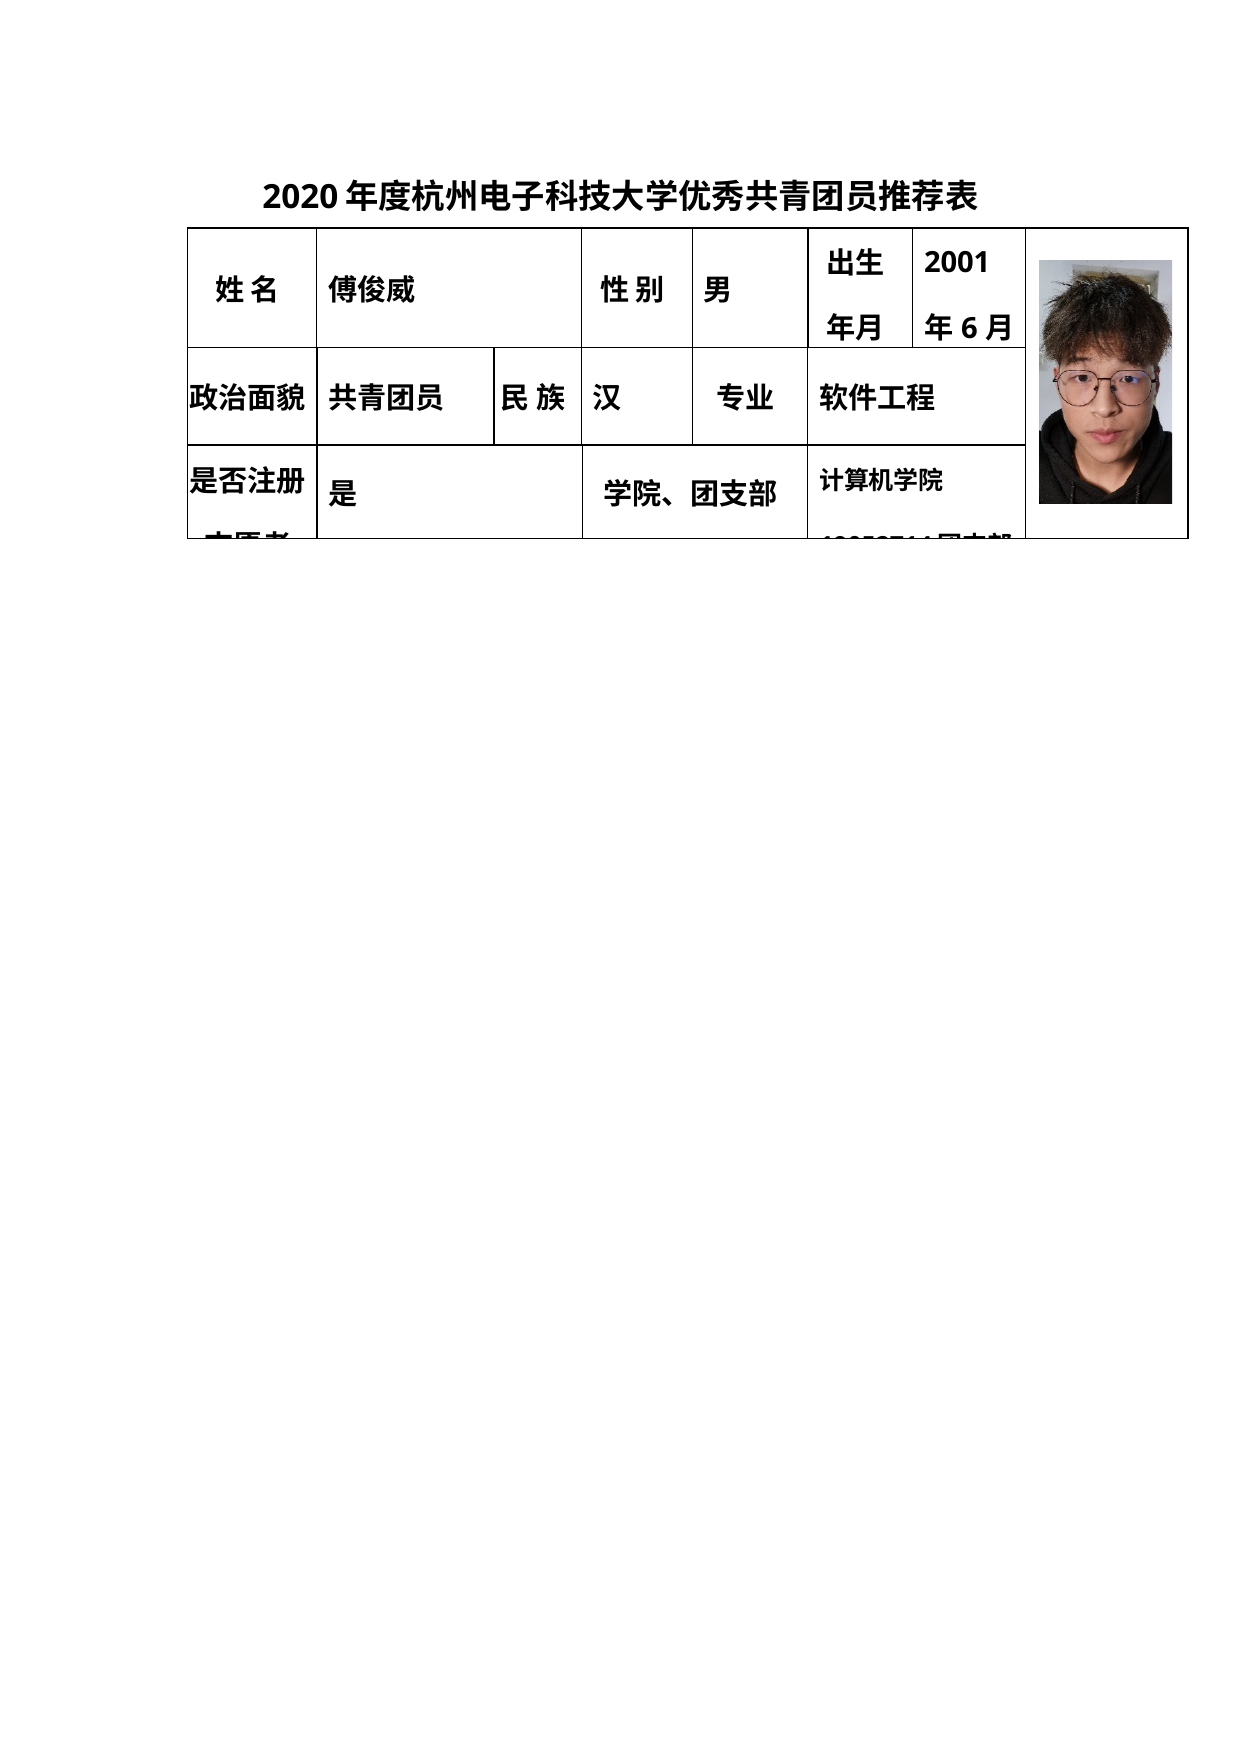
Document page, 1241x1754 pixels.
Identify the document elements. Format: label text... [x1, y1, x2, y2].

table_header 姓 名 [188, 229, 316, 347]
table_cell 专业 [693, 348, 807, 444]
picture [1037, 260, 1172, 501]
table_cell 政治面貌 [188, 348, 316, 444]
text 2020年度杭州电子科技大学优秀共青团员推荐表 [187, 162, 1053, 227]
table_cell 共青团员 [318, 348, 493, 444]
table_cell 软件工程 [808, 348, 1025, 444]
table_header 傅俊威 [317, 229, 581, 347]
table_header 男 [693, 229, 807, 347]
table_header 出生 年月 [809, 229, 912, 347]
table_cell 学院、团支部 [583, 446, 807, 538]
table_cell 民 族 [495, 348, 581, 444]
table_header 2001年6月8日 [913, 229, 1025, 347]
table_header 性 别 [582, 229, 692, 347]
table_cell 是否注册志愿者 [188, 446, 316, 538]
table_cell 计算机学院 19052714团支部 [808, 446, 1025, 538]
table_cell 是 [318, 446, 582, 538]
table_cell 汉 [582, 348, 692, 444]
table_header 照 片 [1026, 229, 1187, 538]
